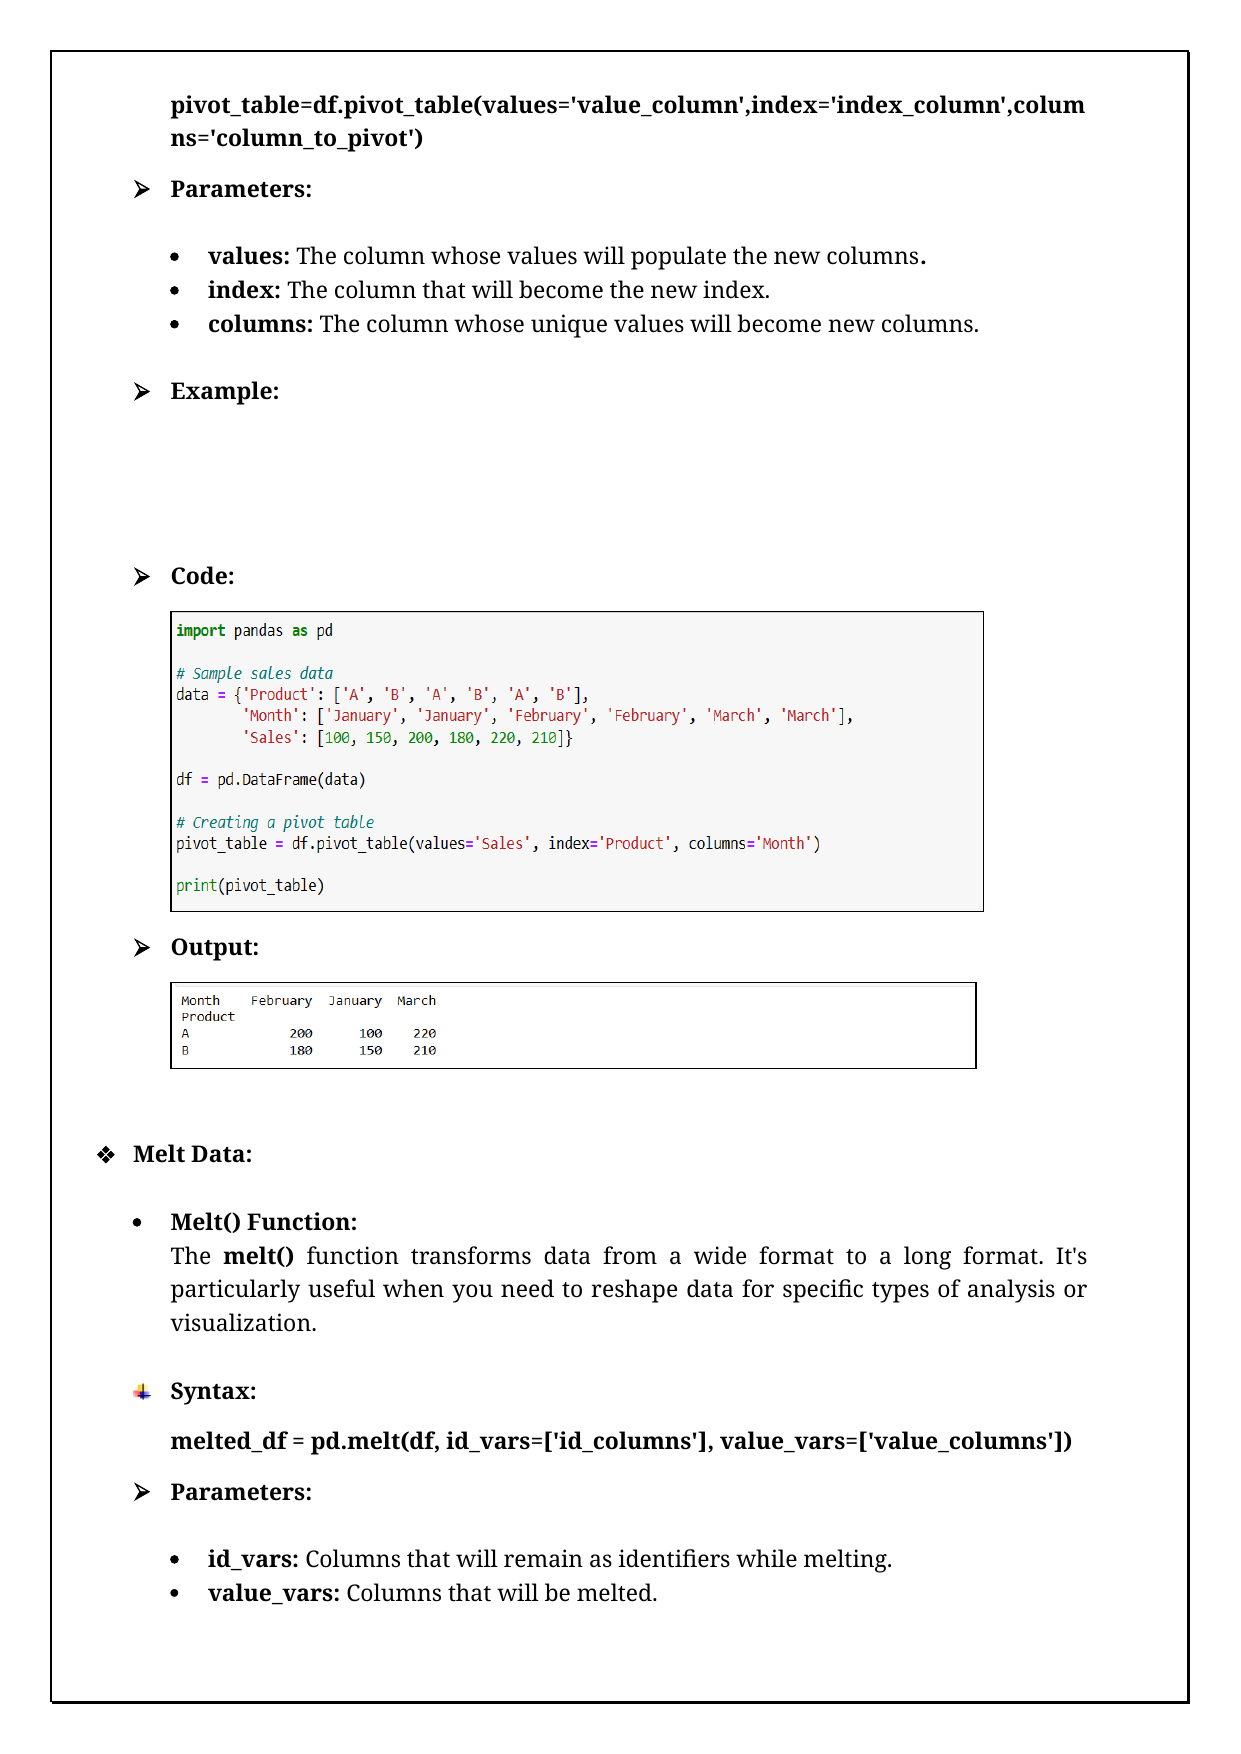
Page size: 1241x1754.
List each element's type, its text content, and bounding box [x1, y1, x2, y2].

list Melt Data: [95, 1138, 1089, 1170]
list Example: [133, 375, 1089, 407]
picture [172, 612, 983, 911]
list columns: The column whose unique values will become new columns. [170, 308, 1089, 339]
list Output: [133, 931, 1089, 962]
list index: The column that will become the new index. [170, 274, 1089, 305]
list Parameters: [133, 1476, 1089, 1507]
picture [133, 1382, 151, 1400]
list The melt() function transforms data from a wide format to a long format. It's particularly useful when you need to reshape data for specific types of analysis or visualization. [170, 1240, 1089, 1338]
list values: The column whose values will populate the new columns. [170, 240, 1089, 272]
text pivot_table=df.pivot_table(values='value_column',index='index_column',columns='column_to_pivot') [170, 89, 1089, 154]
list Parameters: [133, 173, 1089, 204]
list value_vars: Columns that will be melted. [170, 1577, 1089, 1608]
list Melt() Function: [133, 1206, 1089, 1237]
list Syntax: [133, 1375, 1089, 1406]
list Code: [133, 560, 1089, 592]
text melted_df = pd.melt(df, id_vars=['id_columns'], value_vars=['value_columns']) [170, 1425, 1089, 1456]
picture [172, 983, 975, 1068]
list id_vars: Columns that will remain as identifiers while melting. [170, 1543, 1089, 1574]
